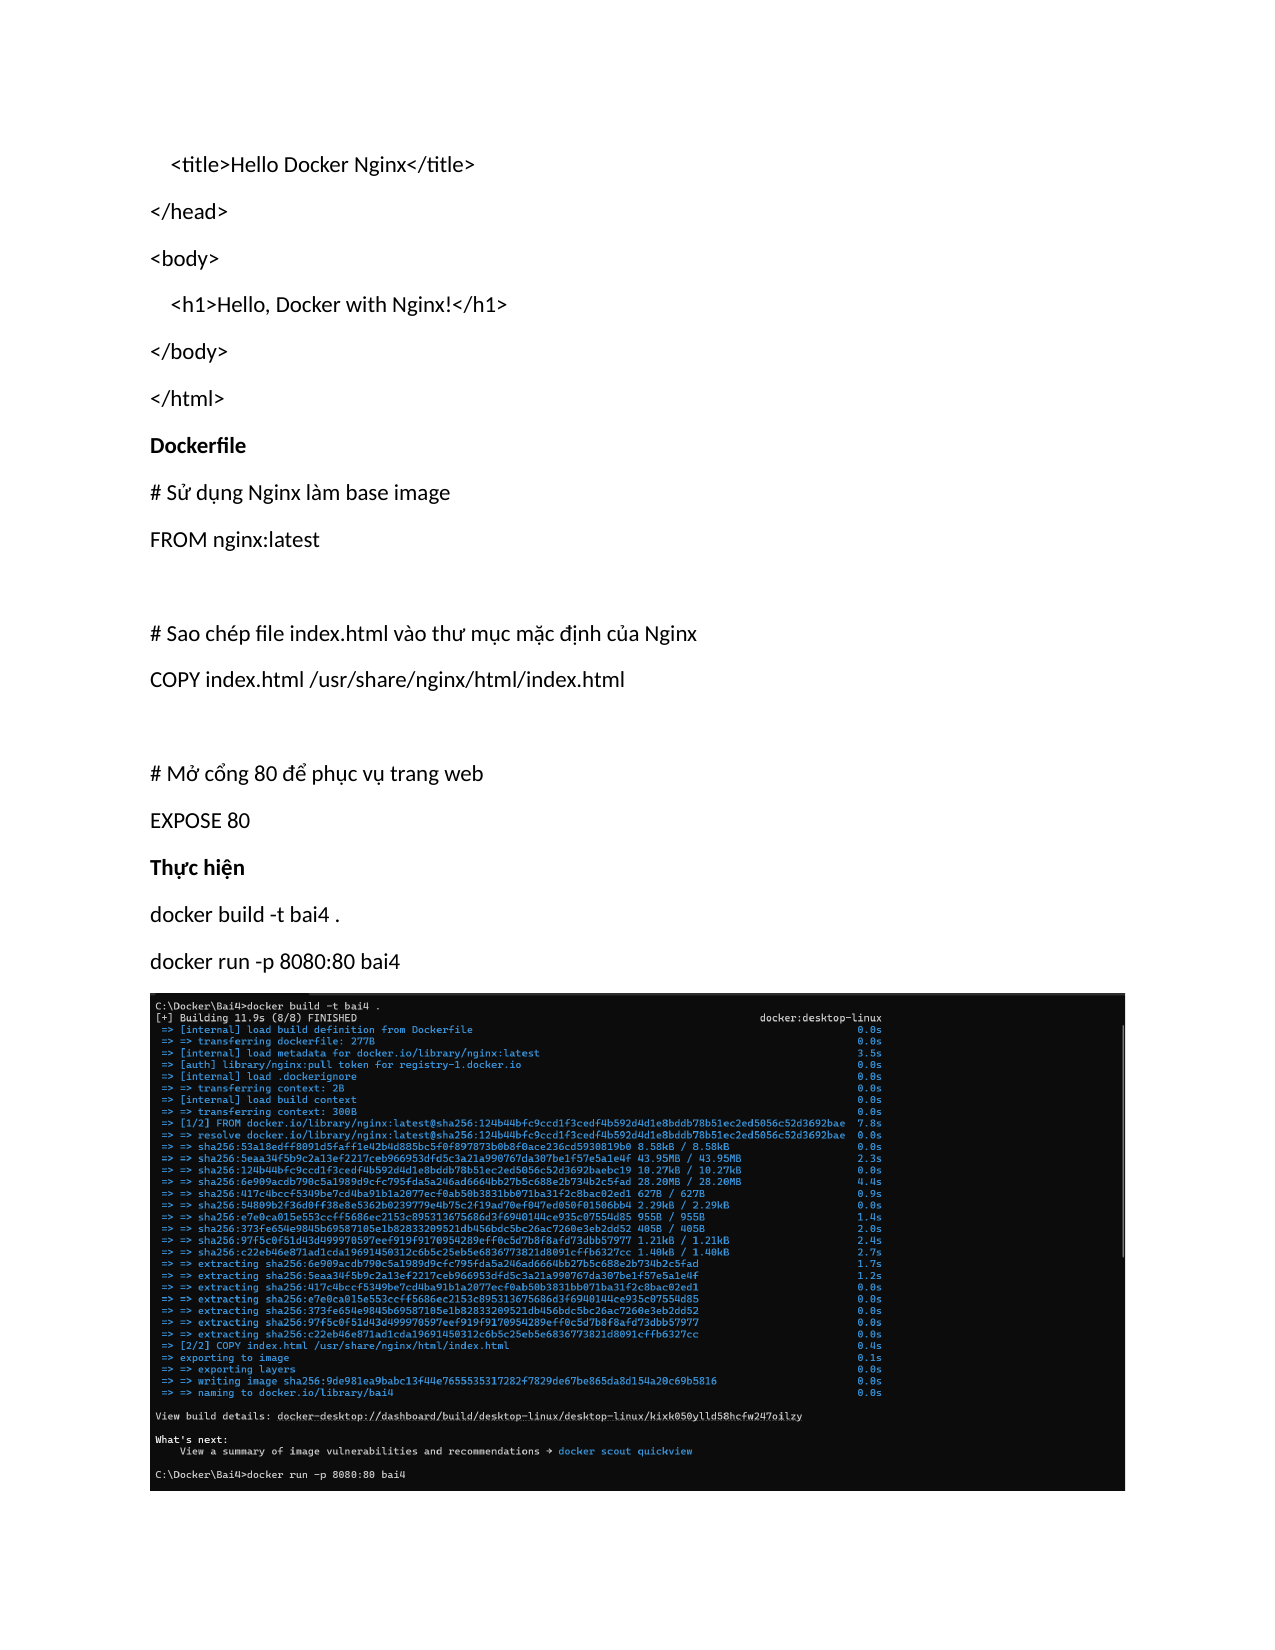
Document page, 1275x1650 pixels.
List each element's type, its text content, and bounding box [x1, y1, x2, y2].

text </body> [150, 337, 1125, 366]
picture [150, 993, 1125, 1491]
text </head> [150, 197, 1125, 225]
text Dockerfile [150, 431, 1125, 459]
text # Sử dụng Nginx làm base image [150, 478, 1125, 506]
text <h1>Hello, Docker with Nginx!</h1> [150, 291, 1125, 319]
text # Mở cổng 80 để phục vụ trang web [150, 759, 1125, 787]
text </html> [150, 384, 1125, 412]
text Thực hiện [150, 853, 1125, 881]
text FROM nginx:latest [150, 525, 1125, 553]
text docker build -t bai4 . [150, 900, 1125, 928]
text # Sao chép file index.html vào thư mục mặc định của Nginx [150, 619, 1125, 647]
text docker run -p 8080:80 bai4 [150, 947, 1125, 975]
text EXPOSE 80 [150, 806, 1125, 834]
text <title>Hello Docker Nginx</title> [150, 150, 1125, 178]
text COPY index.html /usr/share/nginx/html/index.html [150, 666, 1125, 694]
text <body> [150, 244, 1125, 272]
